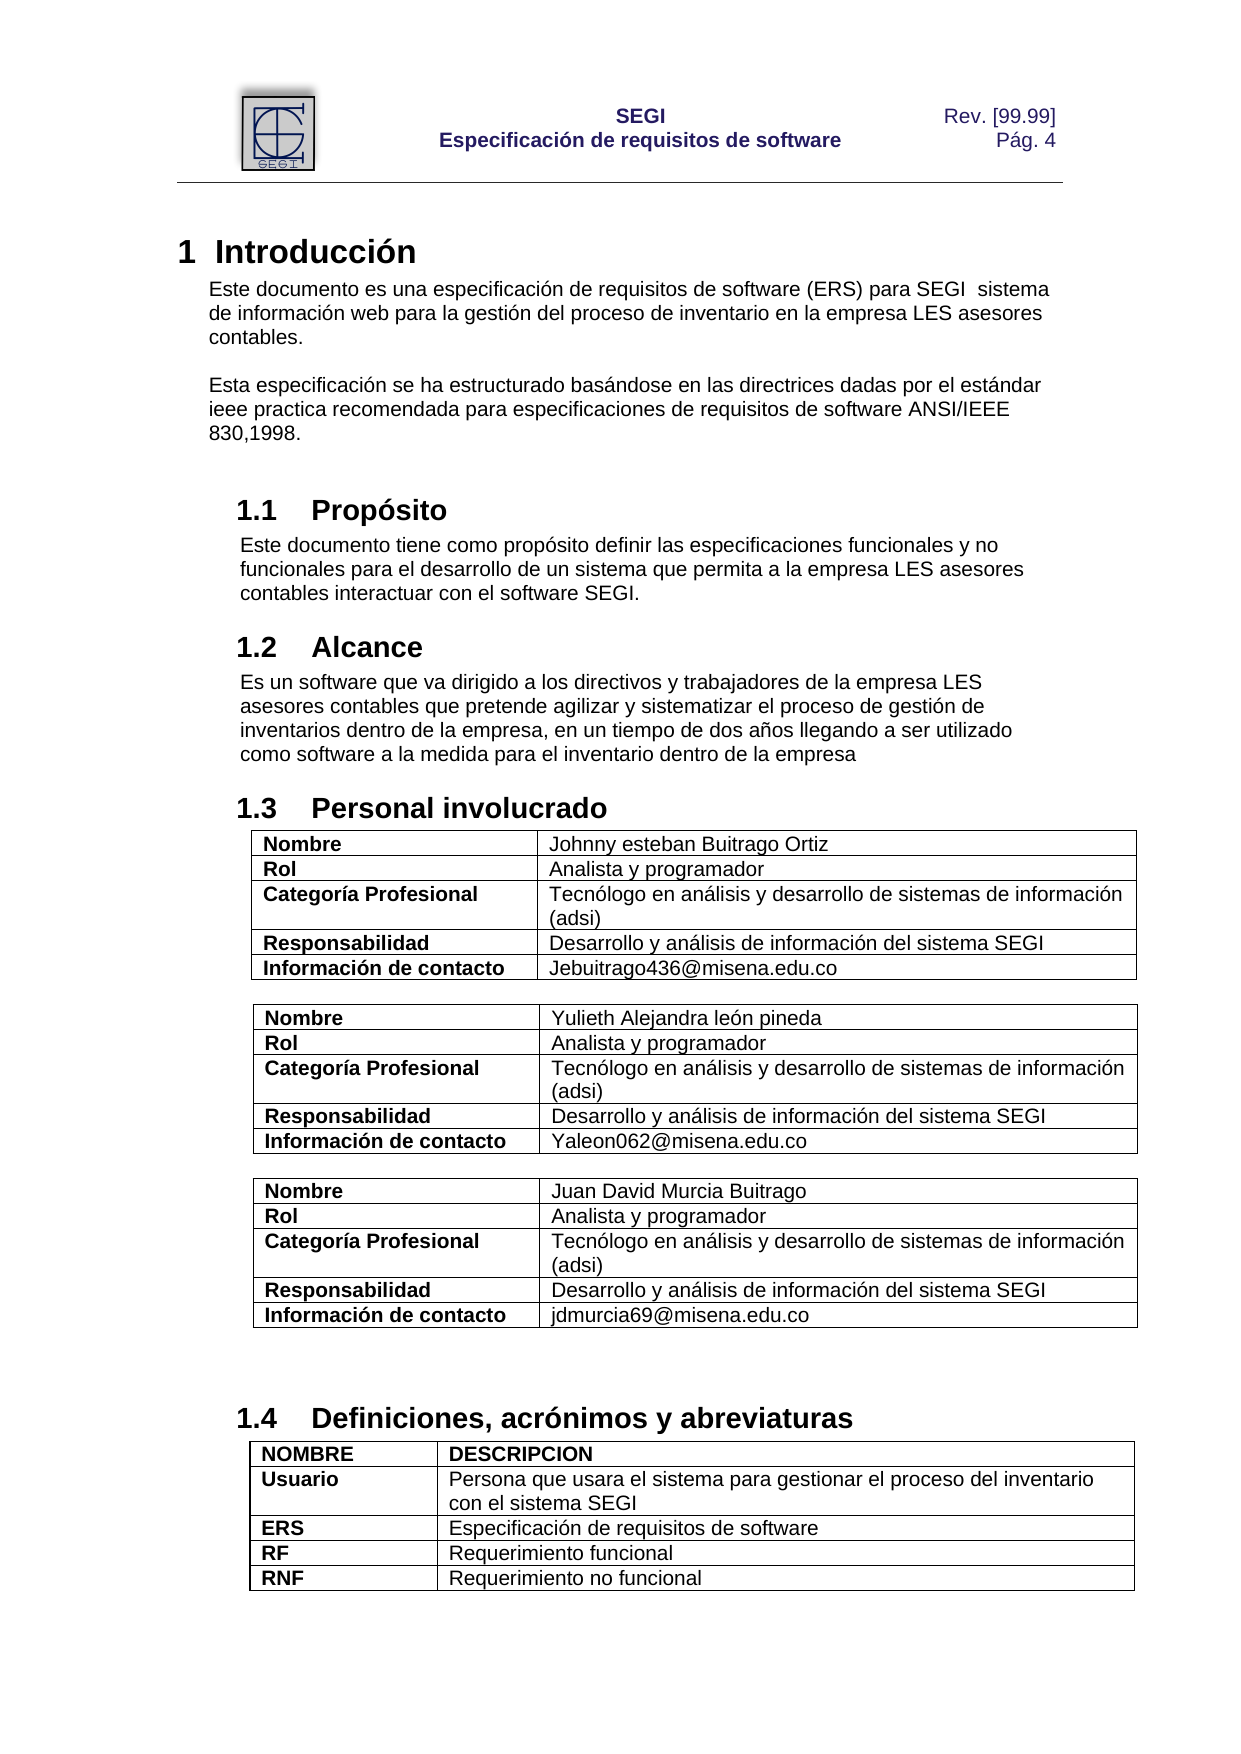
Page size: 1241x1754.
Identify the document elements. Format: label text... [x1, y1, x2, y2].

table_cell Responsabilidad [254, 1278, 539, 1302]
table_cell Analista y programador [540, 1030, 1137, 1054]
table_header Nombre [252, 831, 537, 855]
subtitle Definiciones, acrónimos y abreviaturas [236, 1401, 1063, 1435]
text Es un software que va dirigido a los directivos y trabajadores de la empresa LES asesores contables que pretende agilizar y sistematizar el proceso de gestión de inventarios dentro de la empresa, en un tiempo de dos años llegando a ser utilizado como software a la medida para el inventario dentro de la empresa [240, 670, 1063, 766]
text Esta especificación se ha estructurado basándose en las directrices dadas por el estándar ieee practica recomendada para especificaciones de requisitos de software ANSI/IEEE 830,1998. [208, 372, 1063, 444]
table_cell Tecnólogo en análisis y desarrollo de sistemas de información (adsi) [540, 1229, 1137, 1277]
table_cell Jebuitrago436@misena.edu.co [538, 955, 1136, 979]
table_header Juan David Murcia Buitrago [540, 1179, 1137, 1203]
table_header DESCRIPCION [438, 1442, 1134, 1466]
table_cell Desarrollo y análisis de información del sistema SEGI [540, 1278, 1137, 1302]
table_cell RNF [251, 1566, 437, 1590]
table_cell Yaleon062@misena.edu.co [540, 1129, 1137, 1153]
text Este documento es una especificación de requisitos de software (ERS) para SEGI sistema de información web para la gestión del proceso de inventario en la empresa LES asesores contables. [208, 277, 1063, 348]
table_cell Analista y programador [540, 1204, 1137, 1228]
subtitle Introducción [177, 232, 1063, 270]
table_cell Desarrollo y análisis de información del sistema SEGI [538, 930, 1136, 954]
table_cell Analista y programador [538, 856, 1136, 880]
table_header Yulieth Alejandra león pineda [540, 1005, 1137, 1029]
table_cell Tecnólogo en análisis y desarrollo de sistemas de información (adsi) [538, 881, 1136, 929]
table_cell Usuario [251, 1467, 437, 1515]
table_header Johnny esteban Buitrago Ortiz [538, 831, 1136, 855]
table_header Nombre [254, 1005, 539, 1029]
table_cell Rol [252, 856, 537, 880]
table_cell Categoría Profesional [254, 1229, 539, 1277]
subtitle Alcance [236, 630, 1063, 663]
table_cell Categoría Profesional [252, 881, 537, 929]
table_cell Información de contacto [252, 955, 537, 979]
text Este documento tiene como propósito definir las especificaciones funcionales y no funcionales para el desarrollo de un sistema que permita a la empresa LES asesores contables interactuar con el software SEGI. [240, 533, 1063, 605]
table_cell Responsabilidad [252, 930, 537, 954]
table_cell Requerimiento funcional [438, 1541, 1134, 1565]
subtitle Personal involucrado [236, 791, 1063, 824]
subtitle Propósito [236, 493, 1063, 527]
table_cell Responsabilidad [254, 1104, 539, 1128]
table_cell Información de contacto [254, 1129, 539, 1153]
table_header Nombre [254, 1179, 539, 1203]
table_cell Requerimiento no funcional [438, 1566, 1134, 1590]
table_cell Persona que usara el sistema para gestionar el proceso del inventario con el sistema SEGI [438, 1467, 1134, 1515]
table_cell Información de contacto [254, 1303, 539, 1327]
table_cell RF [251, 1541, 437, 1565]
table_cell Desarrollo y análisis de información del sistema SEGI [540, 1104, 1137, 1128]
table_cell Tecnólogo en análisis y desarrollo de sistemas de información (adsi) [540, 1055, 1137, 1103]
table_cell ERS [251, 1516, 437, 1540]
table_cell Categoría Profesional [254, 1055, 539, 1103]
table_cell jdmurcia69@misena.edu.co [540, 1303, 1137, 1327]
table_cell Rol [254, 1204, 539, 1228]
table_cell Especificación de requisitos de software [438, 1516, 1134, 1540]
table_header NOMBRE [251, 1442, 437, 1466]
table_cell Rol [254, 1030, 539, 1054]
